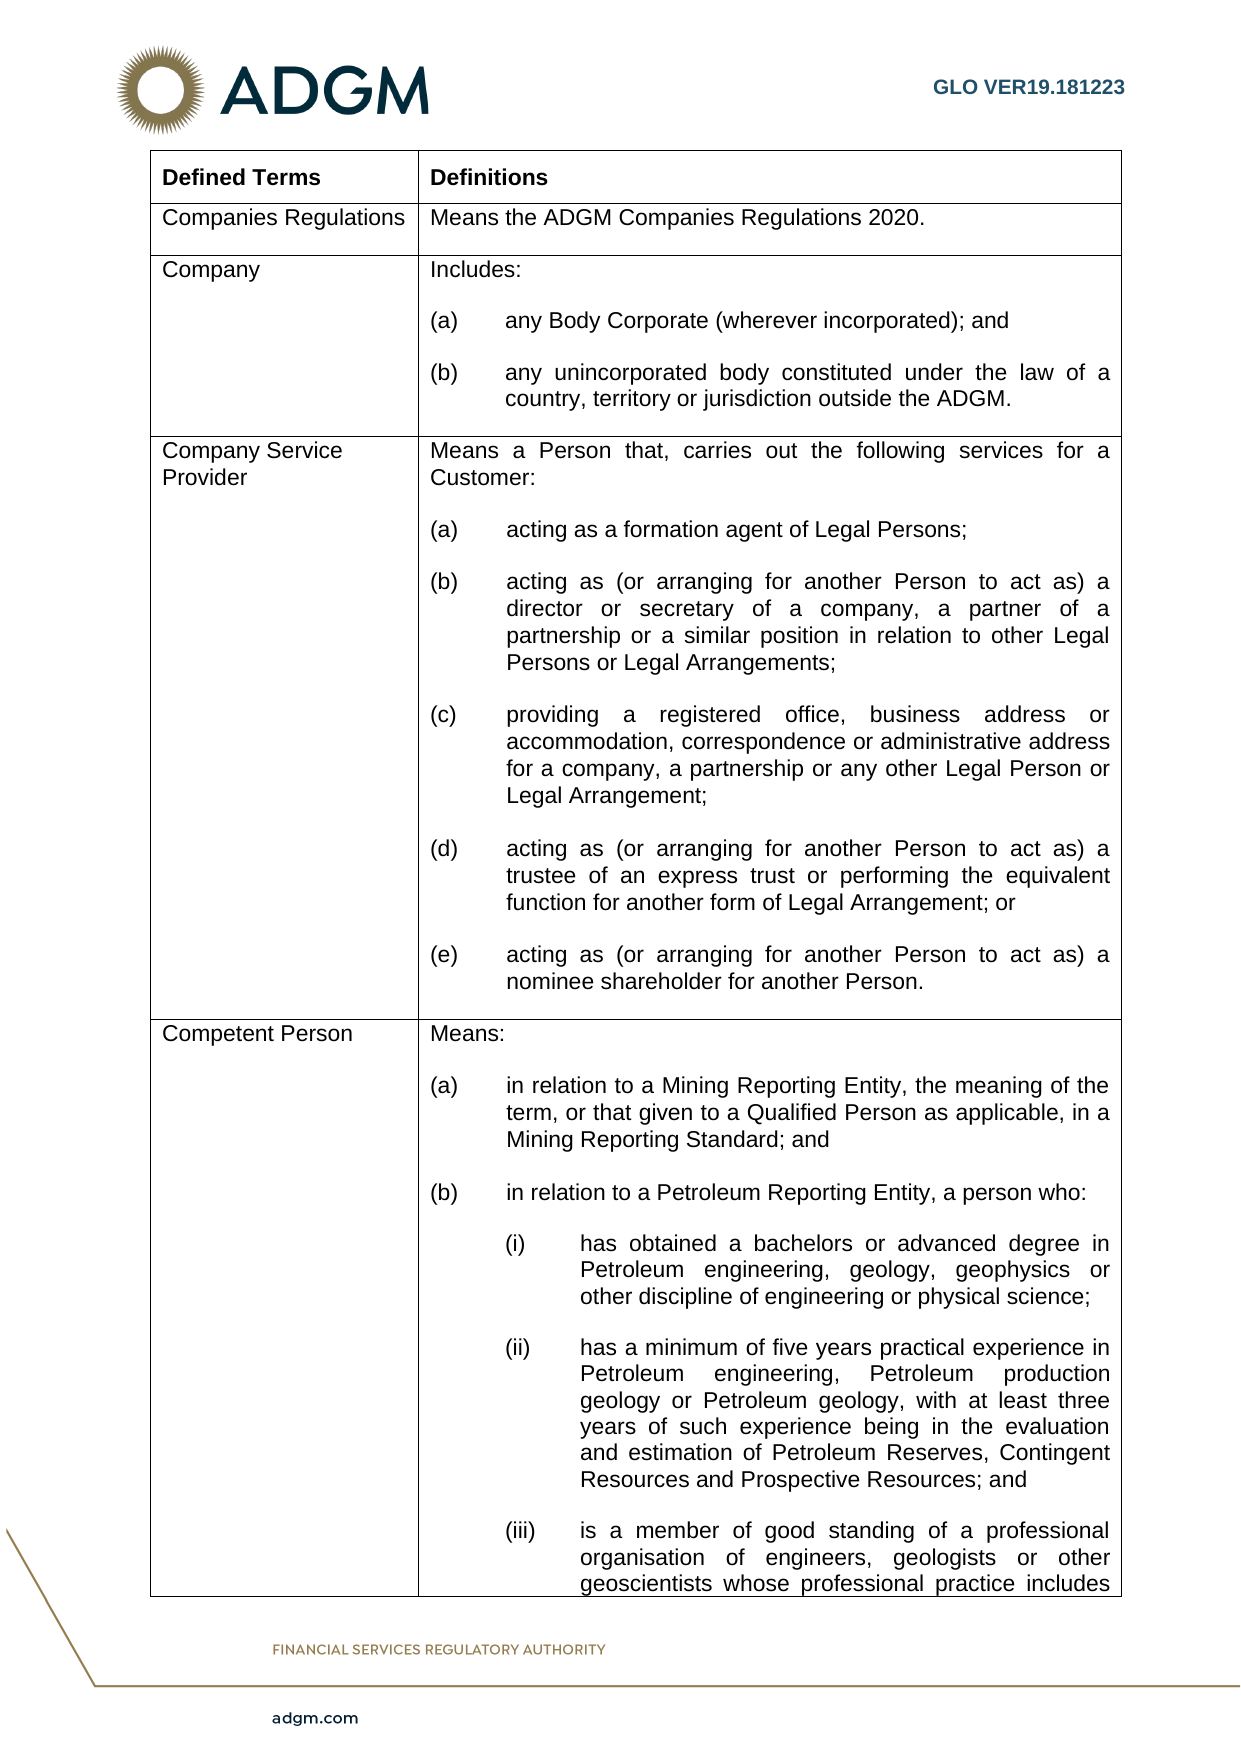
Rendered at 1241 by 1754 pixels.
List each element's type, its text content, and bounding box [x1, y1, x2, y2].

picture [116, 45, 429, 135]
table_header Defined Terms [151, 151, 418, 202]
table_cell Means a Person that, carries out the following services for a Customer: (a) acting as a formation agent of Legal Persons; (b) acting as (or arranging for another Person to act as) a director or secretary of a company, a partner of a partnership or a similar position in relation to other Legal Persons or Legal Arrangements; (c) providing a registered office, business address or accommodation, correspondence or administrative address for a company, a partnership or any other Legal Person or Legal Arrangement; (d) acting as (or arranging for another Person to act as) a trustee of an express trust or performing the equivalent function for another form of Legal Arrangement; or (e) acting as (or arranging for another Person to act as) a nominee shareholder for another Person. [419, 437, 1121, 1019]
table_cell Company Service Provider [151, 437, 418, 1019]
picture [6, 1497, 1241, 1754]
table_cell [419, 1020, 1121, 1596]
table_cell Companies Regulations [151, 204, 418, 255]
table_cell Includes: (a) any Body Corporate (wherever incorporated); and (b) any unincorporated body constituted under the law of a country, territory or jurisdiction outside the ADGM. [419, 256, 1121, 436]
table_header Definitions [419, 151, 1121, 202]
table_cell Means the ADGM Companies Regulations 2020. [419, 204, 1121, 255]
table_cell Competent Person [151, 1020, 418, 1596]
table_cell Company [151, 256, 418, 436]
